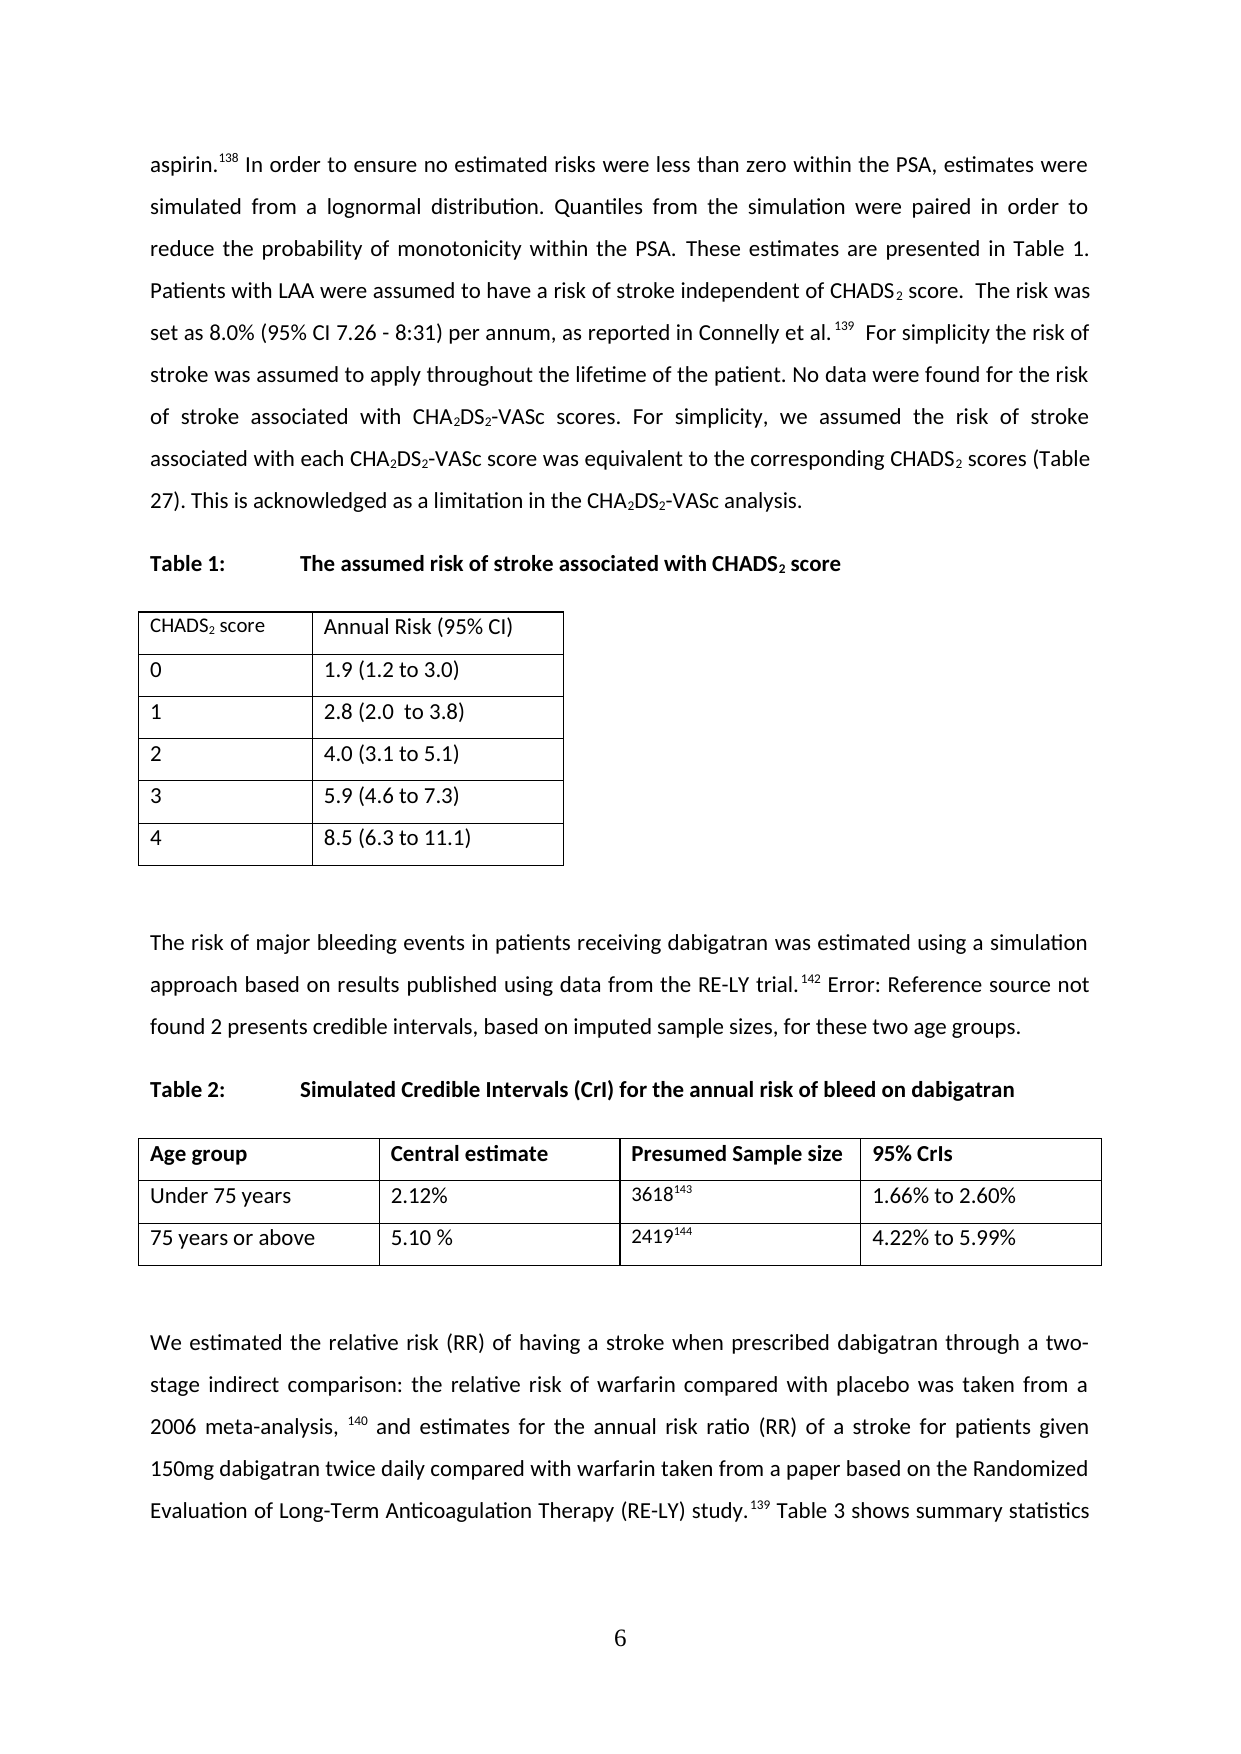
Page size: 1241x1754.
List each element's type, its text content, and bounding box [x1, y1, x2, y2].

table_header Central estimate [380, 1139, 619, 1180]
table_cell 4 [139, 824, 312, 864]
table_cell 2.12% [380, 1181, 619, 1222]
table_cell 1.66% to 2.60% [861, 1181, 1101, 1222]
table_cell 8.5 (6.3 to 11.1) [313, 824, 563, 864]
table_cell 75 years or above [139, 1224, 379, 1264]
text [150, 1328, 1090, 1524]
table_header CHADS2 score [139, 613, 312, 654]
text Table 1: The assumed risk of stroke associated with CHADS2 score [150, 549, 1090, 577]
table_header 95% CrIs [861, 1139, 1101, 1180]
table_cell Under 75 years [139, 1181, 379, 1222]
table_cell 3 [139, 781, 312, 822]
table_cell 1.9 (1.2 to 3.0) [313, 655, 563, 696]
table_cell 5.9 (4.6 to 7.3) [313, 781, 563, 822]
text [150, 150, 1090, 514]
table_cell 5.10 % [380, 1224, 619, 1264]
table_cell 3618143 [621, 1181, 860, 1222]
table_header Annual Risk (95% CI) [313, 613, 563, 654]
table_header Age group [139, 1139, 379, 1180]
table_cell 1 [139, 697, 312, 738]
table_header Presumed Sample size [621, 1139, 860, 1180]
table_cell 2 [139, 739, 312, 780]
text Table 2: Simulated Credible Intervals (CrI) for the annual risk of bleed on dabigatran [150, 1075, 1090, 1103]
table_cell 4.0 (3.1 to 5.1) [313, 739, 563, 780]
table_cell 2.8 (2.0 to 3.8) [313, 697, 563, 738]
table_cell 0 [139, 655, 312, 696]
table_cell 4.22% to 5.99% [861, 1224, 1101, 1264]
table_cell 2419144 [621, 1224, 860, 1264]
